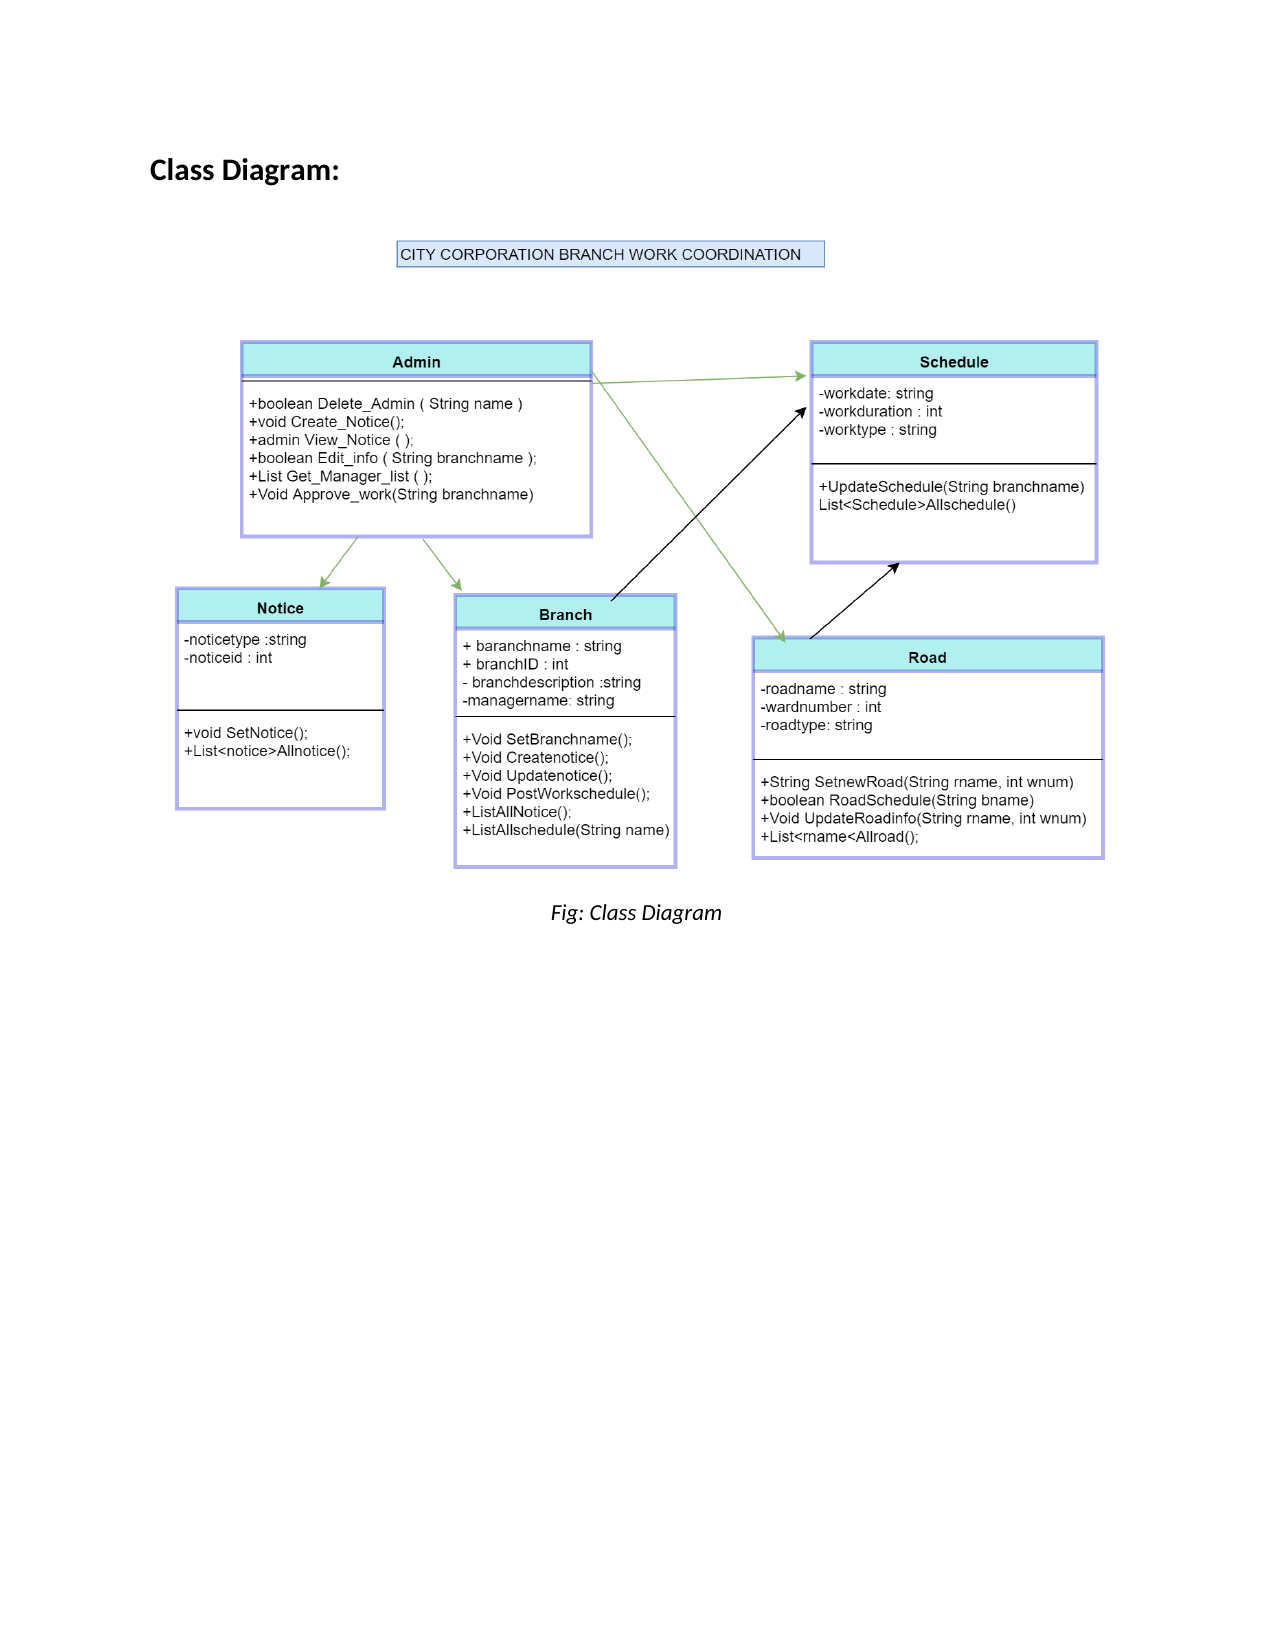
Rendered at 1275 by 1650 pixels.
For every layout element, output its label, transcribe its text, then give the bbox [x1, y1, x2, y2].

text Fig: Class Diagram [150, 898, 1125, 926]
text Class Diagram: [150, 150, 1125, 188]
picture [150, 207, 1125, 879]
